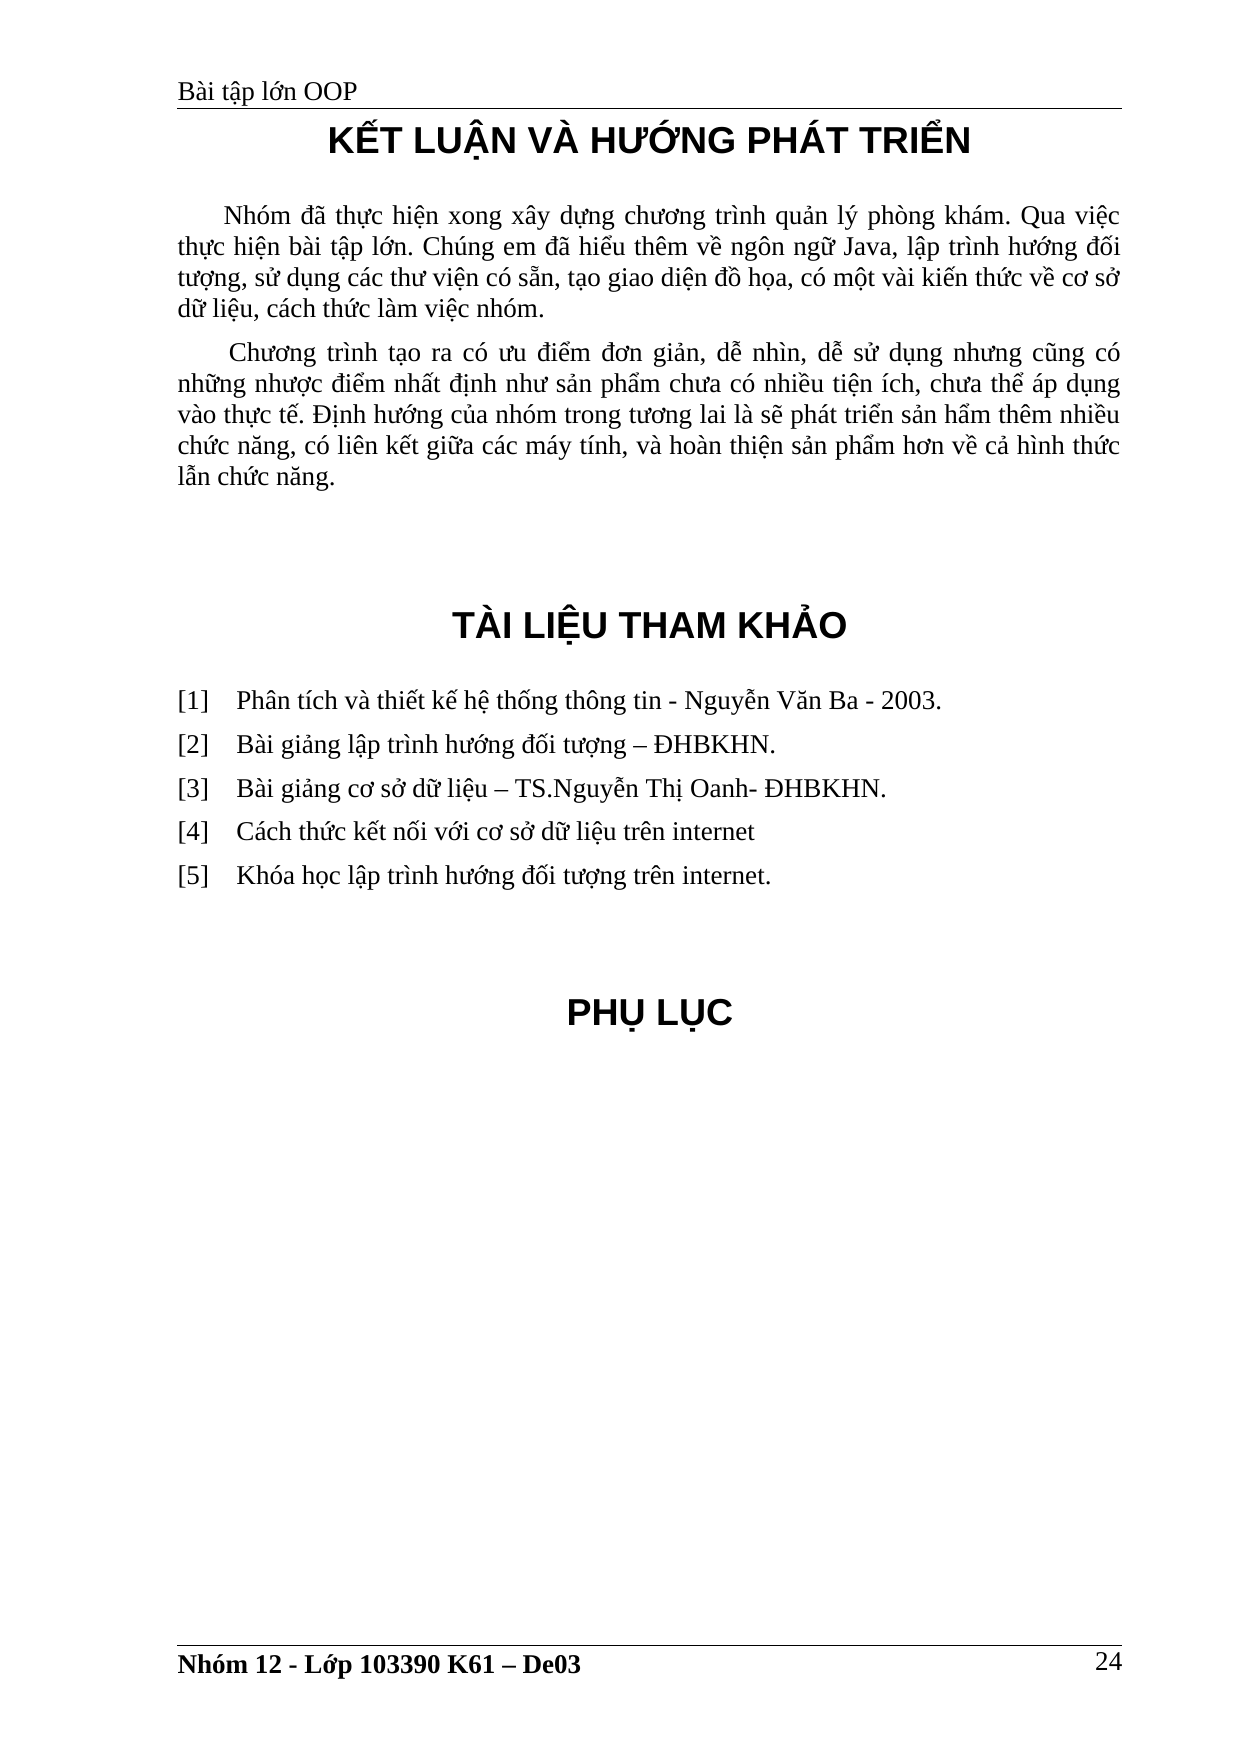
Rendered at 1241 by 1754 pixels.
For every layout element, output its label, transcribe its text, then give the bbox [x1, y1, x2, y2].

text PHỤ LỤC [177, 990, 1122, 1033]
text Chương trình tạo ra có ưu điểm đơn giản, dễ nhìn, dễ sử dụng nhưng cũng có những nhược điểm nhất định như sản phẩm chưa có nhiều tiện ích, chưa thể áp dụng vào thực tế. Định hướng của nhóm trong tương lai là sẽ phát triển sản hẩm thêm nhiều chức năng, có liên kết giữa các máy tính, và hoàn thiện sản phẩm hơn về cả hình thức lẫn chức năng. [177, 336, 1122, 492]
text Nhóm đã thực hiện xong xây dựng chương trình quản lý phòng khám. Qua việc thực hiện bài tập lớn. Chúng em đã hiểu thêm về ngôn ngữ Java, lập trình hướng đối tượng, sử dụng các thư viện có sẵn, tạo giao diện đồ họa, có một vài kiến thức về cơ sở dữ liệu, cách thức làm việc nhóm. [177, 199, 1122, 323]
text [1] Phân tích và thiết kế hệ thống thông tin - Nguyễn Văn Ba - 2003. [177, 684, 1122, 716]
text [5] Khóa học lập trình hướng đối tượng trên internet. [177, 859, 1122, 890]
text KẾT LUẬN VÀ HƯỚNG PHÁT TRIỂN [177, 118, 1122, 161]
text TÀI LIỆU THAM KHẢO [177, 604, 1122, 647]
text [2] Bài giảng lập trình hướng đối tượng – ĐHBKHN. [177, 728, 1122, 759]
text [3] Bài giảng cơ sở dữ liệu – TS.Nguyễn Thị Oanh- ĐHBKHN. [177, 772, 1122, 803]
text [4] Cách thức kết nối với cơ sở dữ liệu trên internet [177, 815, 1122, 846]
